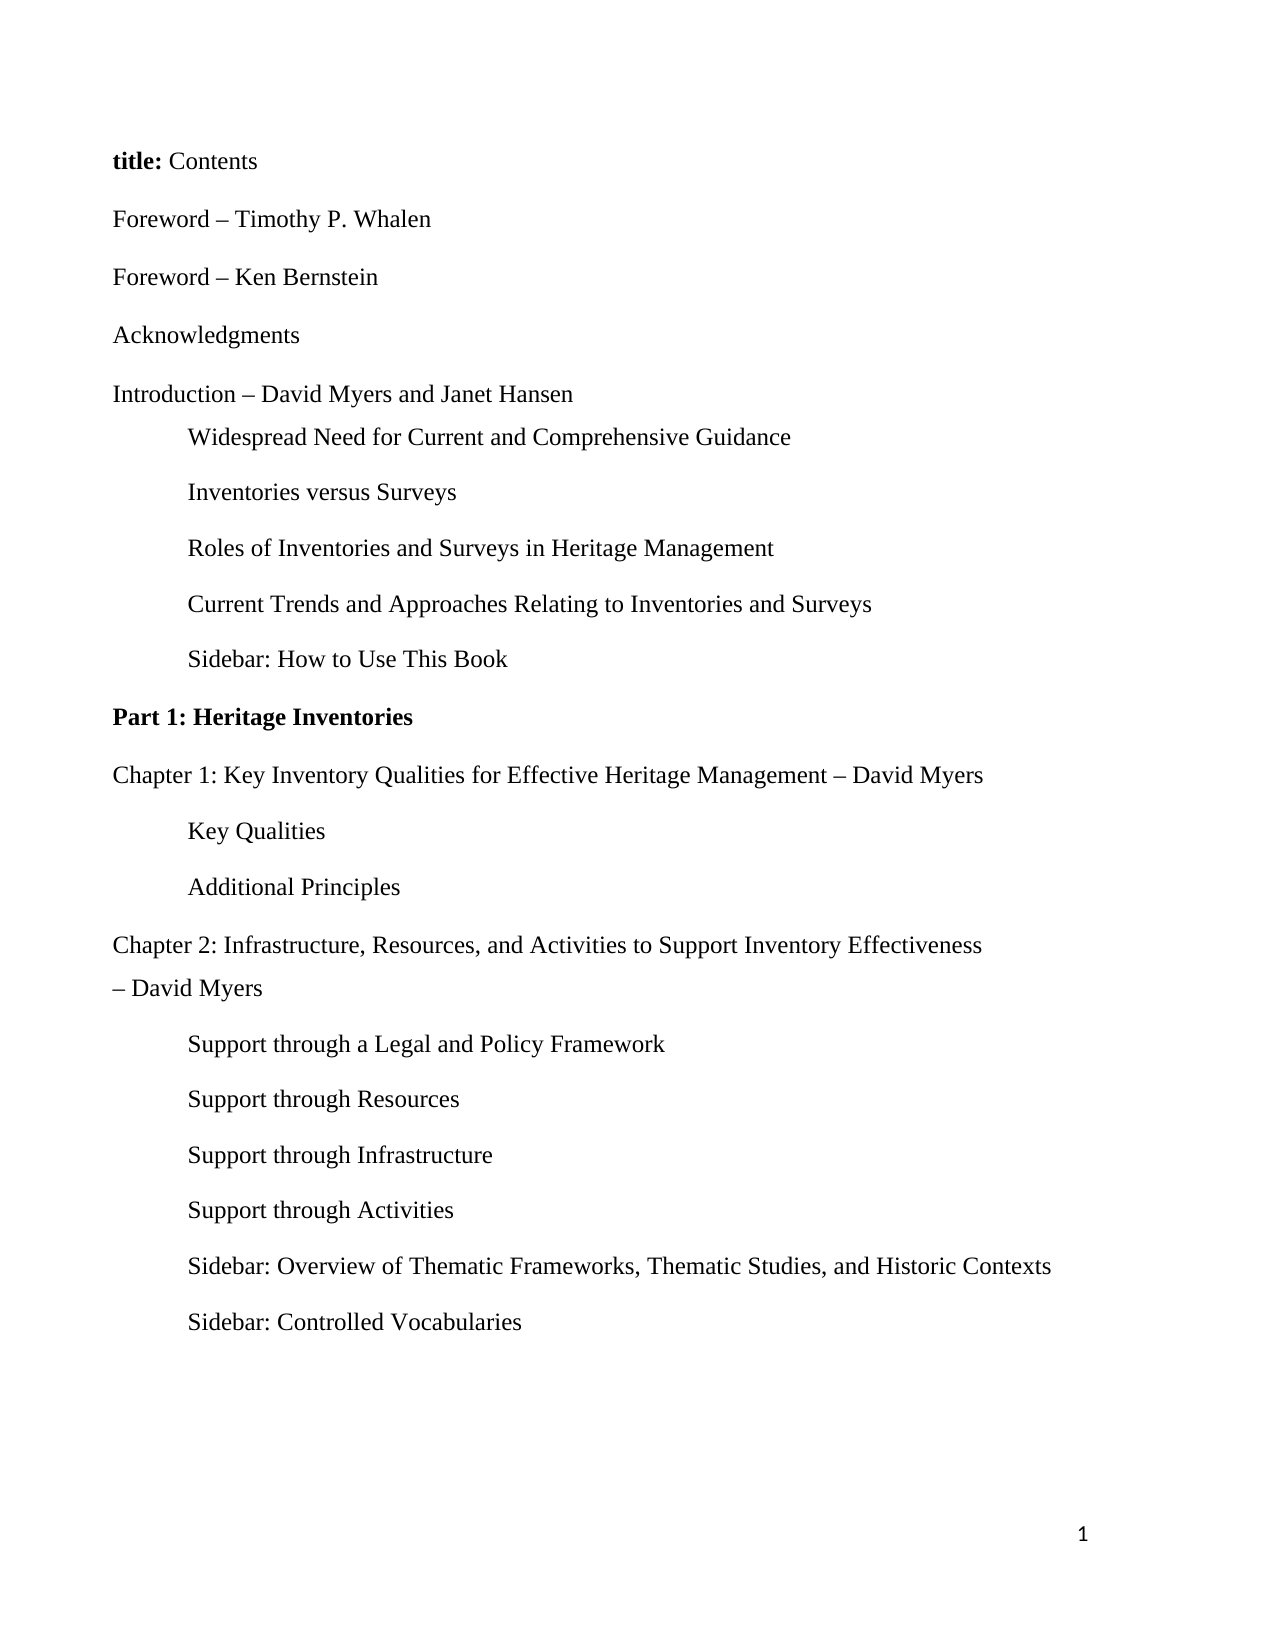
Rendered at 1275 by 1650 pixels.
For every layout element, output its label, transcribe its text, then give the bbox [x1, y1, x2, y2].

text Inventories versus Surveys [187, 477, 1125, 506]
text Part 1: Heritage Inventories [112, 702, 1125, 731]
text Sidebar: Controlled Vocabularies [187, 1307, 1125, 1336]
text Roles of Inventories and Surveys in Heritage Management [187, 533, 1125, 562]
text Foreword – Timothy P. Whalen [112, 204, 1125, 233]
text Support through Resources [187, 1084, 1125, 1113]
text Current Trends and Approaches Relating to Inventories and Surveys [187, 589, 1125, 617]
text Support through a Legal and Policy Framework [187, 1029, 1125, 1057]
text Foreword – Ken Bernstein [112, 262, 1125, 291]
text Additional Principles [187, 872, 1125, 901]
text Chapter 2: Infrastructure, Resources, and Activities to Support Inventory Effectiveness – David Myers [112, 930, 1125, 1002]
text Widespread Need for Current and Comprehensive Guidance [187, 422, 1125, 451]
text Acknowledgments [112, 320, 1125, 349]
text Chapter 1: Key Inventory Qualities for Effective Heritage Management – David Myers [112, 761, 1125, 789]
text Sidebar: Overview of Thematic Frameworks, Thematic Studies, and Historic Contexts [187, 1251, 1125, 1280]
text Support through Activities [187, 1196, 1125, 1224]
text Key Qualities [187, 816, 1125, 845]
text title: Contents [112, 146, 1125, 175]
text Sidebar: How to Use This Book [187, 644, 1125, 673]
text Support through Infrastructure [187, 1140, 1125, 1169]
text Introduction – David Myers and Janet Hansen [112, 379, 1125, 407]
